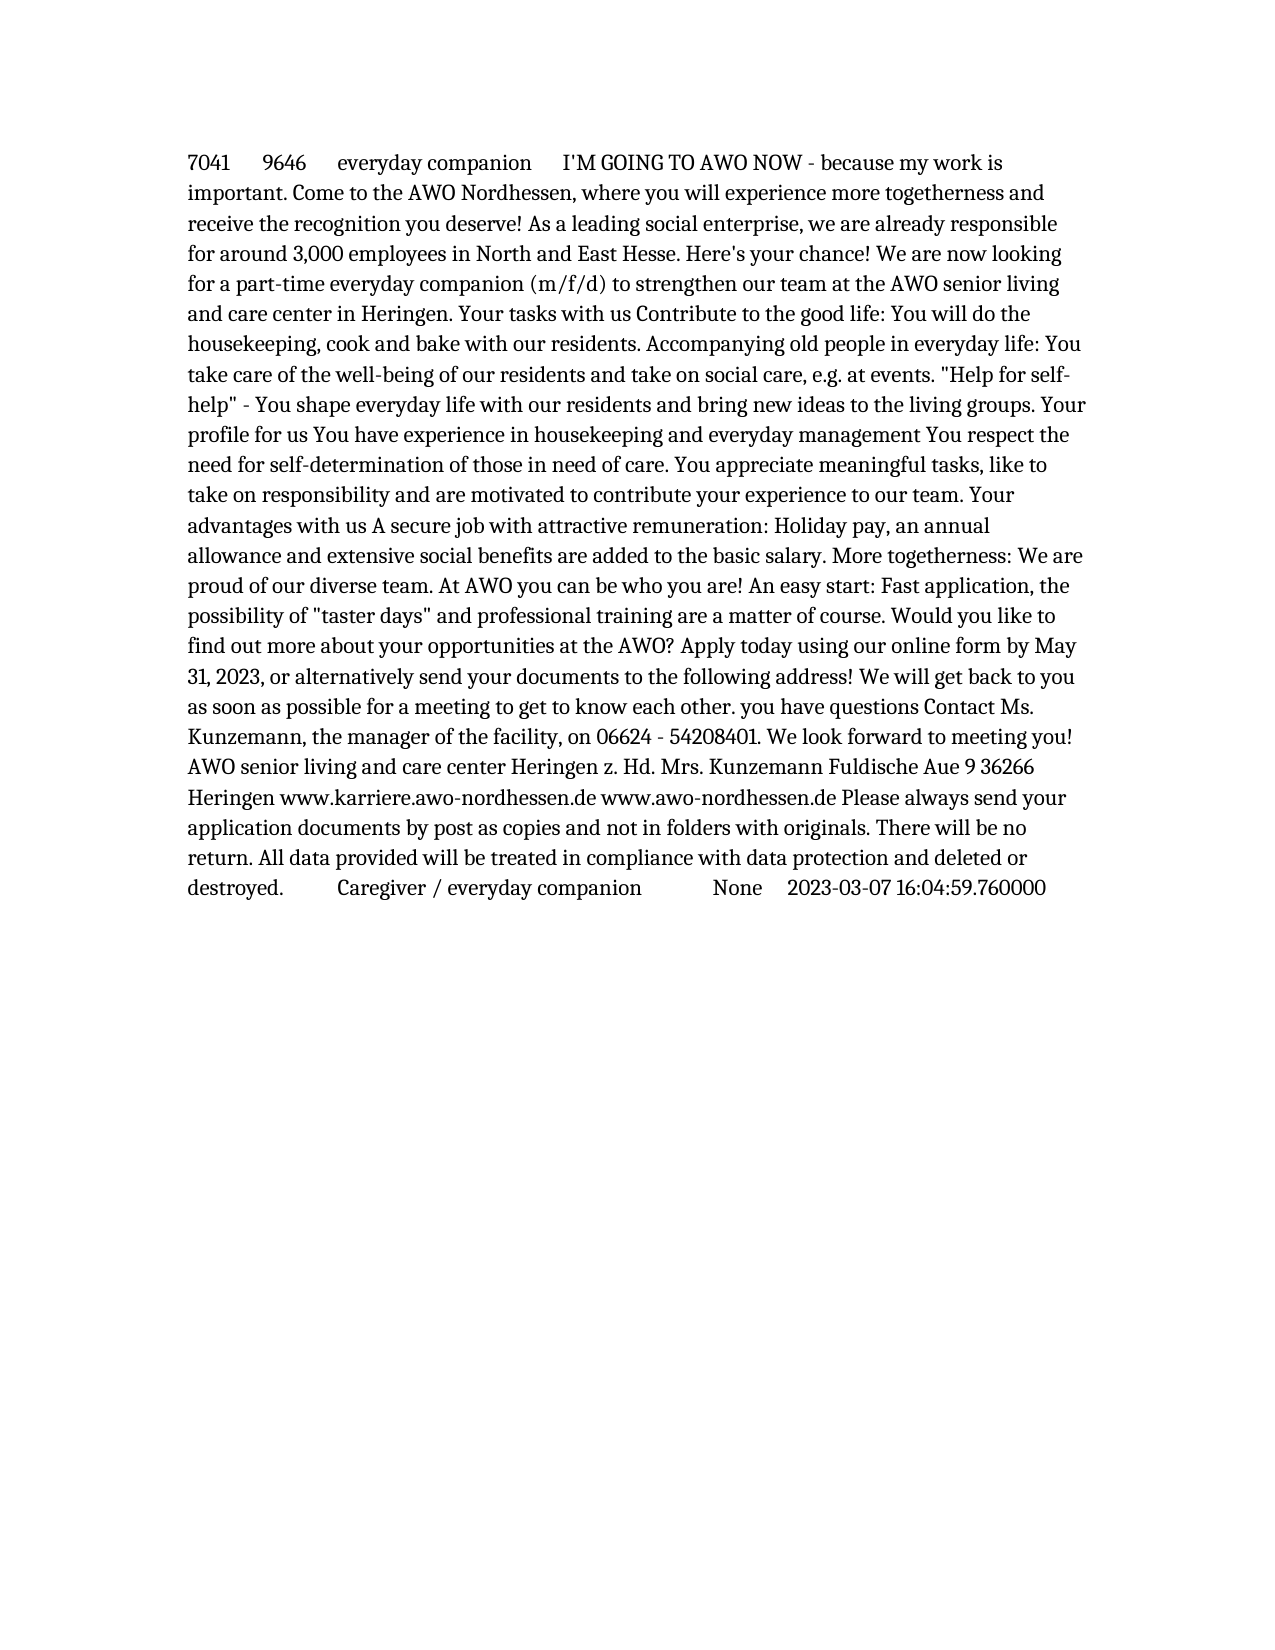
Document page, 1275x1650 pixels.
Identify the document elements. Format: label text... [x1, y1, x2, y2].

text 7041 9646 everyday companion I'M GOING TO AWO NOW - because my work is important. Come to the AWO Nordhessen, where you will experience more togetherness and receive the recognition you deserve! As a leading social enterprise, we are already responsible for around 3,000 employees in North and East Hesse. Here's your chance! We are now looking for a part-time everyday companion (m/f/d) to strengthen our team at the AWO senior living and care center in Heringen. Your tasks with us Contribute to the good life: You will do the housekeeping, cook and bake with our residents. Accompanying old people in everyday life: You take care of the well-being of our residents and take on social care, e.g. at events. "Help for self-help" - You shape everyday life with our residents and bring new ideas to the living groups. Your profile for us You have experience in housekeeping and everyday management You respect the need for self-determination of those in need of care. You appreciate meaningful tasks, like to take on responsibility and are motivated to contribute your experience to our team. Your advantages with us A secure job with attractive remuneration: Holiday pay, an annual allowance and extensive social benefits are added to the basic salary. More togetherness: We are proud of our diverse team. At AWO you can be who you are! An easy start: Fast application, the possibility of "taster days" and professional training are a matter of course. Would you like to find out more about your opportunities at the AWO? Apply today using our online form by May 31, 2023, or alternatively send your documents to the following address! We will get back to you as soon as possible for a meeting to get to know each other. you have questions Contact Ms. Kunzemann, the manager of the facility, on 06624 - 54208401. We look forward to meeting you! AWO senior living and care center Heringen z. Hd. Mrs. Kunzemann Fuldische Aue 9 36266 Heringen www.karriere.awo-nordhessen.de www.awo-nordhessen.de Please always send your application documents by post as copies and not in folders with originals. There will be no return. All data provided will be treated in compliance with data protection and deleted or destroyed. Caregiver / everyday companion None 2023-03-07 16:04:59.760000 [187, 150, 1087, 932]
